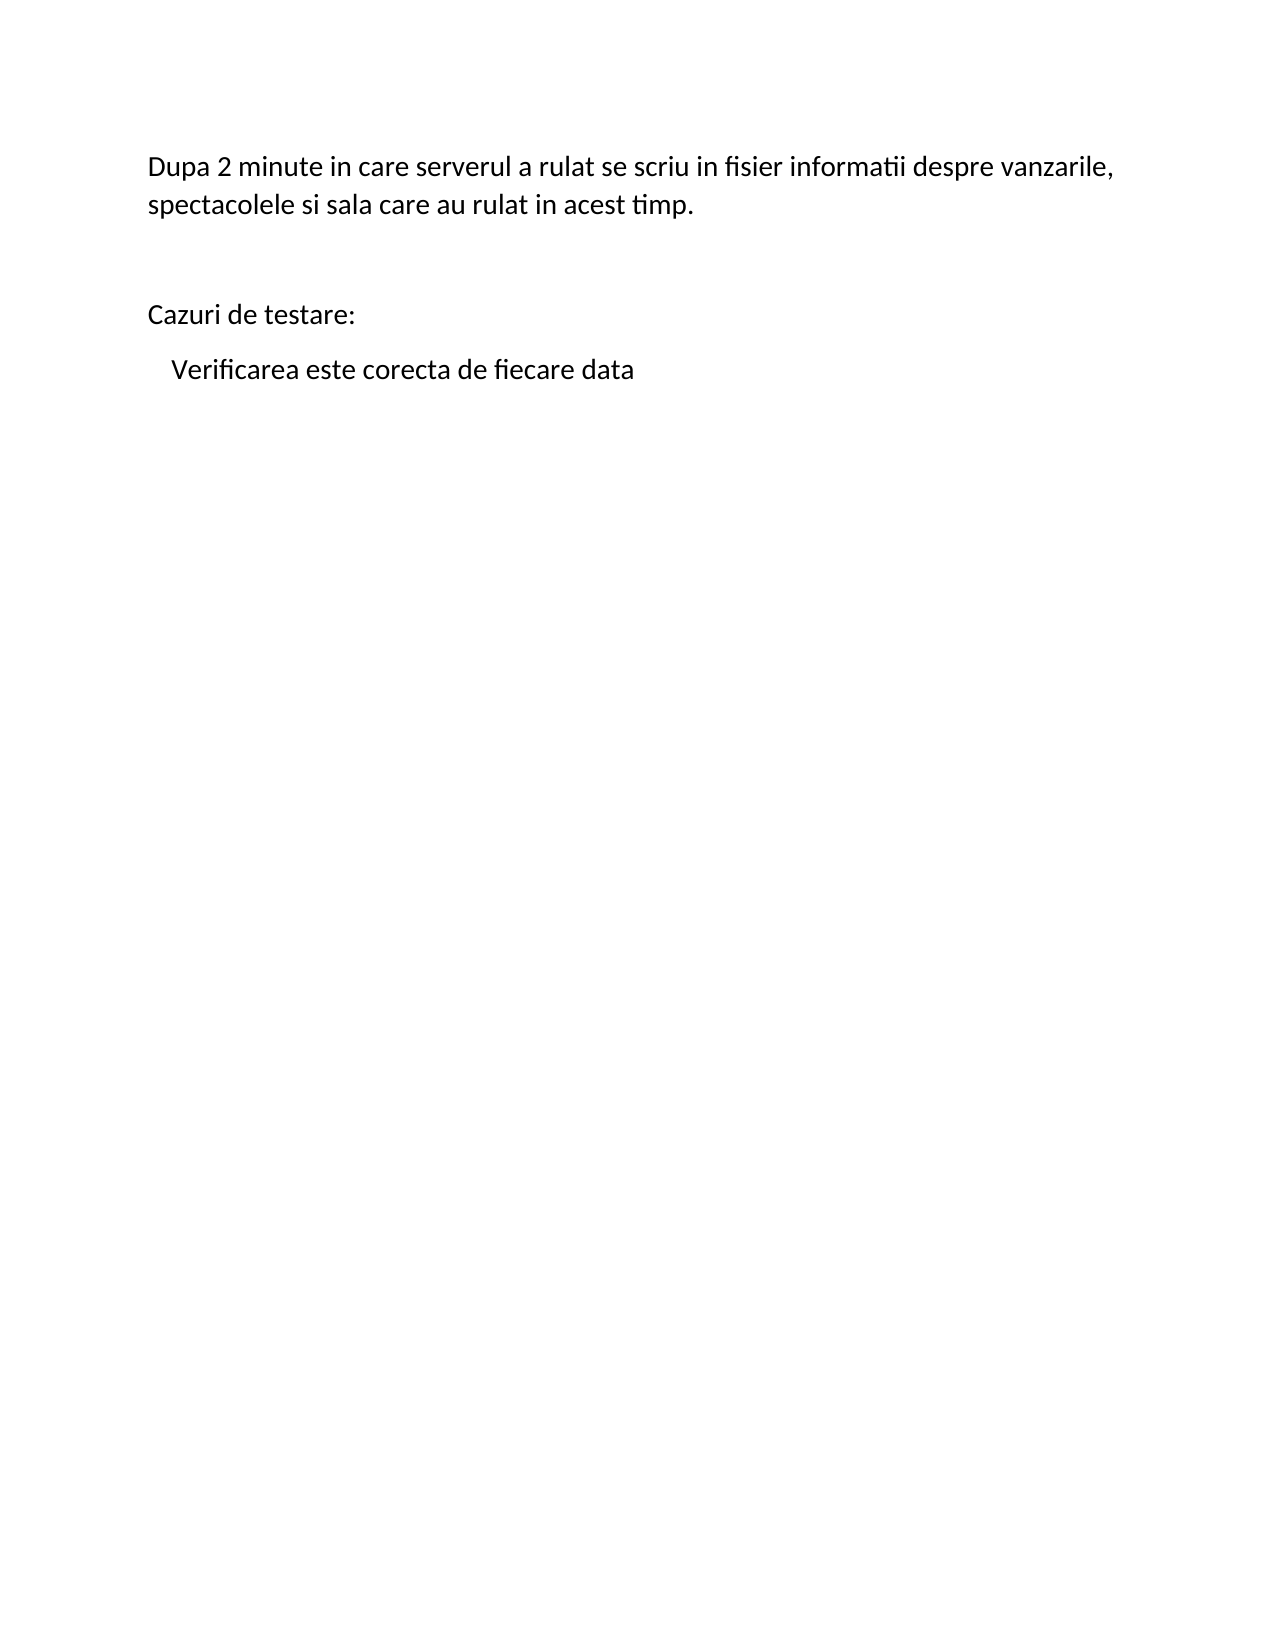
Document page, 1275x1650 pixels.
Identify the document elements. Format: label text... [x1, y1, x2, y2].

text Dupa 2 minute in care serverul a rulat se scriu in fisier informatii despre vanzarile, spectacolele si sala care au rulat in acest timp. [148, 148, 1127, 222]
text Verificarea este corecta de fiecare data [148, 351, 1127, 387]
text Cazuri de testare: [148, 296, 1127, 332]
